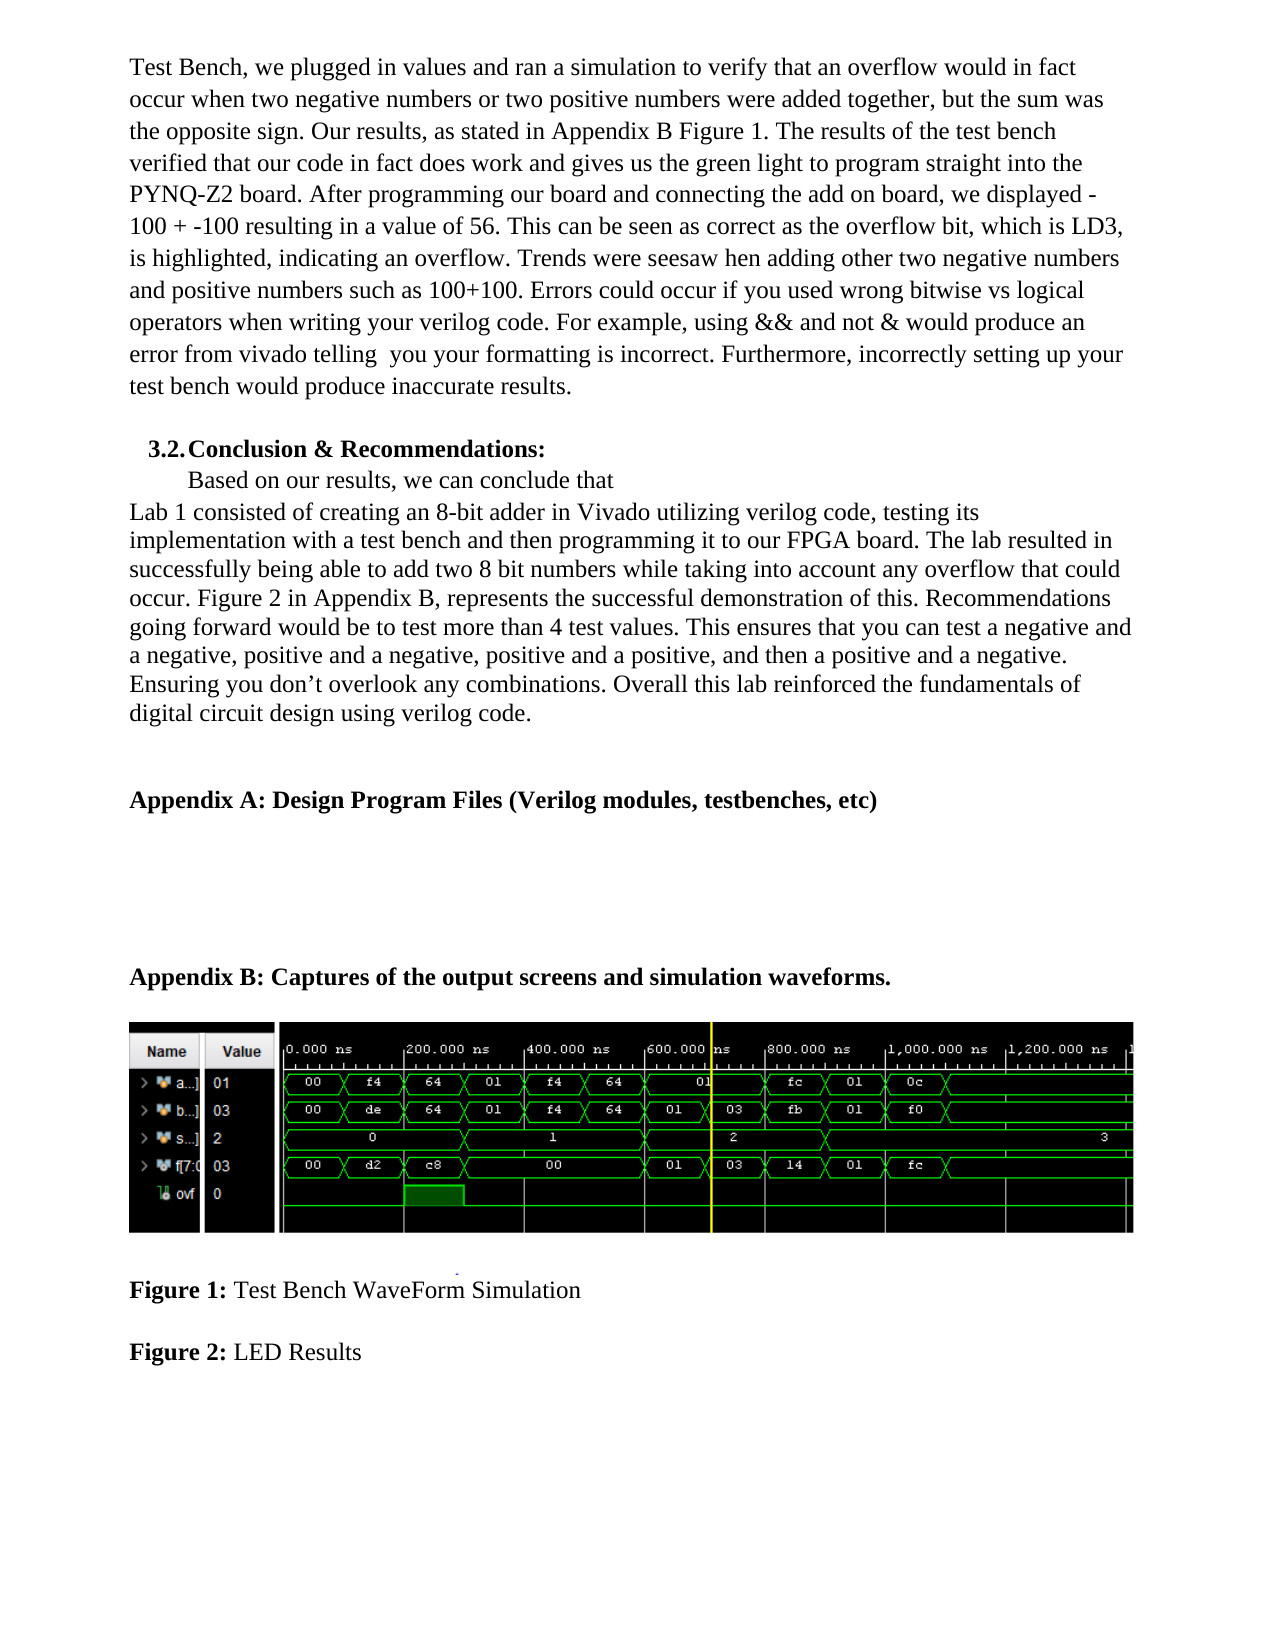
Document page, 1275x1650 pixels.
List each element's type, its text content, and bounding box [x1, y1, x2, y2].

text Figure 2: LED Results [129, 1337, 1077, 1366]
text Figure 1: Test Bench WaveForm Simulation [129, 1275, 1077, 1303]
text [129, 52, 1133, 399]
text Appendix A: Design Program Files (Verilog modules, testbenches, etc) [129, 785, 1123, 814]
picture [129, 1022, 1134, 1275]
text Appendix B: Captures of the output screens and simulation waveforms. [129, 962, 1123, 990]
text Lab 1 consisted of creating an 8-bit adder in Vivado utilizing verilog code, testing its implementation with a test bench and then programming it to our FPGA board. The lab resulted in successfully being able to add two 8 bit numbers while taking into account any overflow that could occur. Figure 2 in Appendix B, represents the successful demonstration of this. Recommendations going forward would be to test more than 4 test values. This ensures that you can test a negative and a negative, positive and a negative, positive and a positive, and then a positive and a negative. Ensuring you don’t overlook any combinations. Overall this lab reinforced the fundamentals of digital circuit design using verilog code. [129, 497, 1133, 727]
list Conclusion & Recommendations: [148, 434, 1083, 463]
text Based on our results, we can conclude that [187, 466, 1123, 494]
